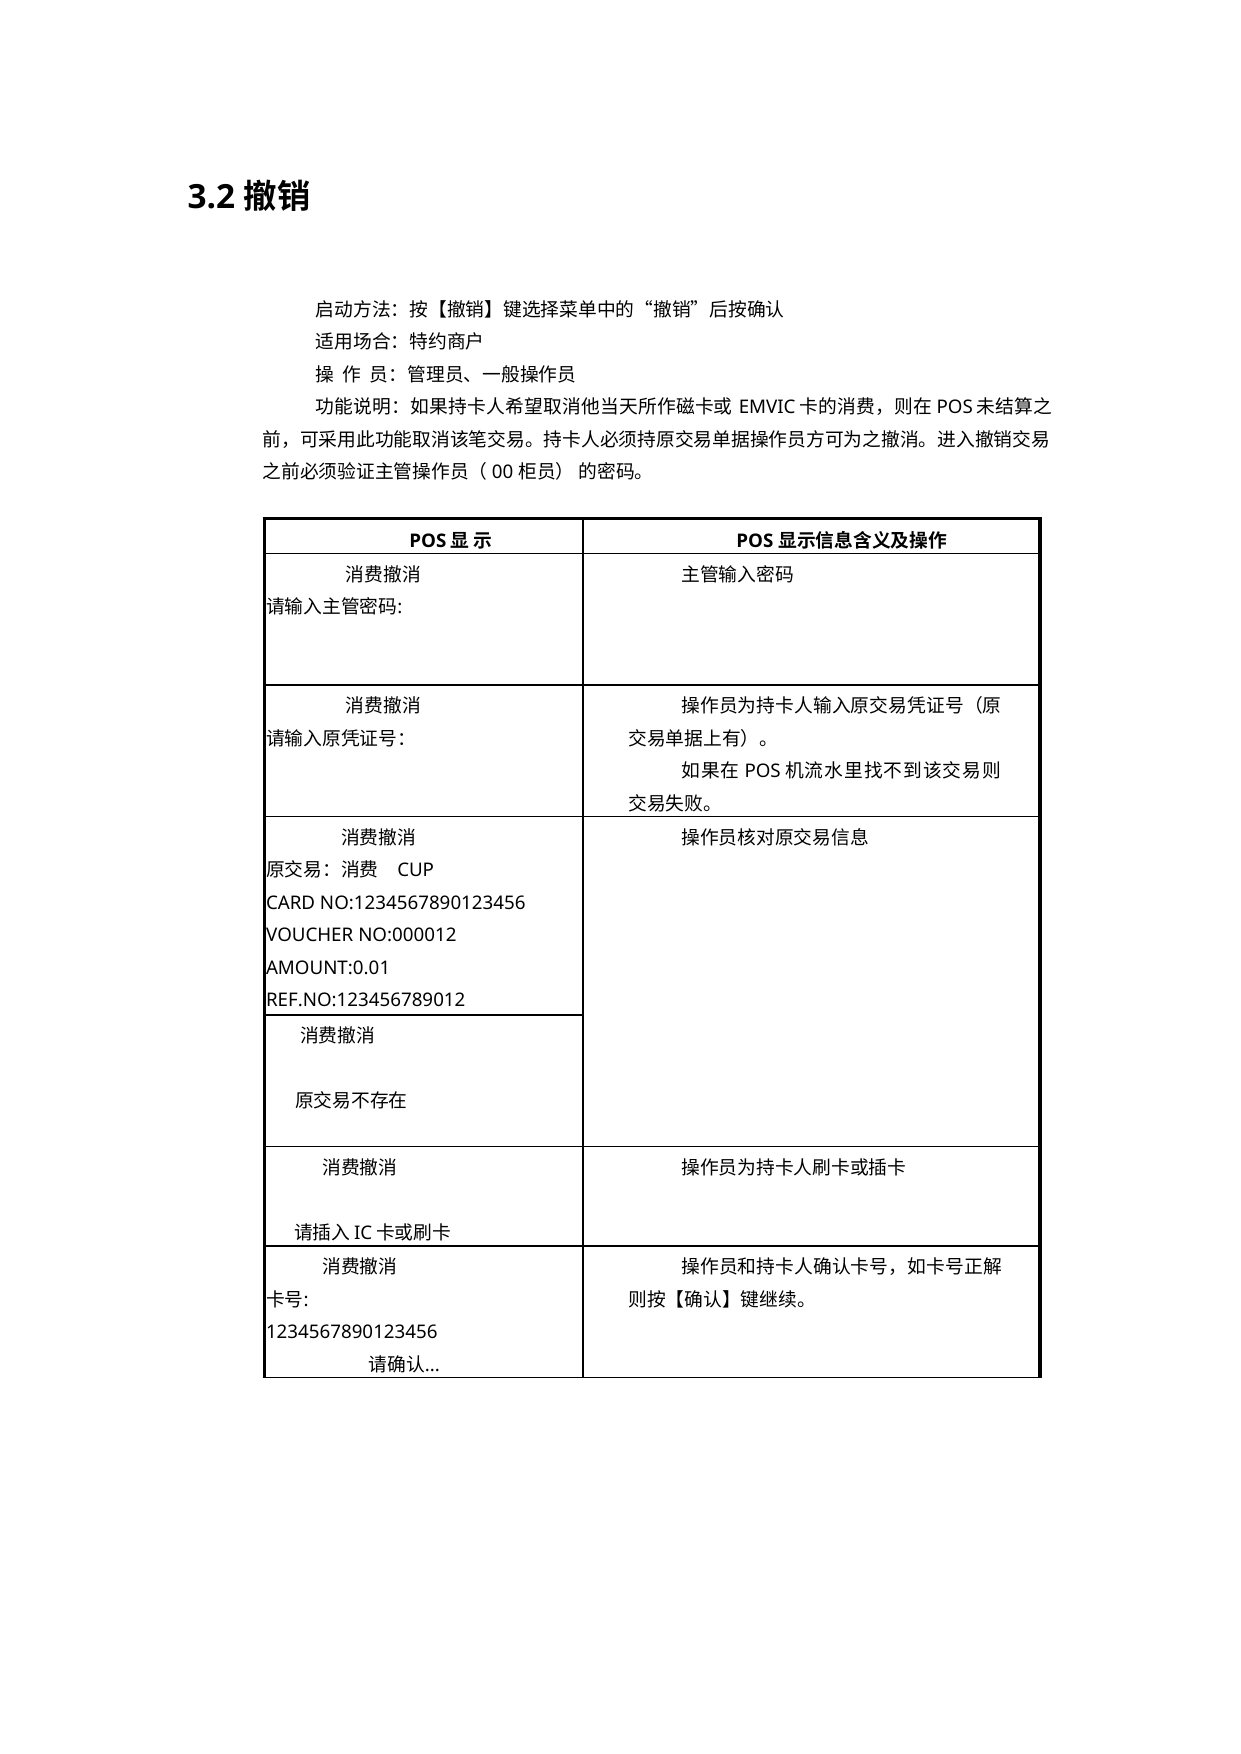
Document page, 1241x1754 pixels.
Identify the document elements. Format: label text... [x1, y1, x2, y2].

table_cell 消费撤消 请插入IC卡或刷卡 [266, 1147, 582, 1245]
text 操 作 员：管理员、一般操作员 [262, 354, 1053, 387]
table_cell 消费撤消 卡号: 1234567890123456 请确认... [266, 1247, 582, 1376]
table_header POS 显示信息含义及操作 [584, 520, 1038, 552]
table_cell 操作员核对原交易信息 [584, 817, 1038, 1146]
table_cell 消费撤消 请输入原凭证号： [266, 686, 582, 816]
table_cell 消费撤消 原交易：消费 CUP CARD NO:1234567890123456 VOUCHER NO:000012 AMOUNT:0.01 REF.NO:123456789012 消费撤消 原交易不存在 [266, 817, 582, 1014]
table_cell 主管输入密码 [584, 554, 1038, 684]
table_cell 消费撤消 请输入主管密码: [266, 554, 582, 684]
subtitle 3.2 撤销 [187, 162, 1053, 227]
table_header POS显 示 [266, 520, 582, 552]
table_cell 操作员为持卡人刷卡或插卡 [584, 1147, 1038, 1245]
text 适用场合：特约商户 [262, 322, 1053, 354]
table_cell 操作员为持卡人输入原交易凭证号（原交易单据上有）。 如果在POS机流水里找不到该交易则交易失败。 [584, 686, 1038, 816]
text 功能说明：如果持卡人希望取消他当天所作磁卡或EMVIC卡的消费，则在POS未结算之前，可采用此功能取消该笔交易。持卡人必须持原交易单据操作员方可为之撤消。进入撤销交易之前必须验证主管操作员（ 00 柜员） 的密码。 [262, 387, 1053, 484]
table_cell 消费撤消 原交易：消费 CUP CARD NO:1234567890123456 VOUCHER NO:000012 AMOUNT:0.01 REF.NO:123456789012 消费撤消 原交易不存在 [266, 1016, 582, 1146]
text 启动方法：按【撤销】键选择菜单中的“撤销”后按确认 [262, 289, 1053, 322]
table_cell 操作员和持卡人确认卡号，如卡号正解则按【确认】键继续。 [584, 1247, 1038, 1376]
